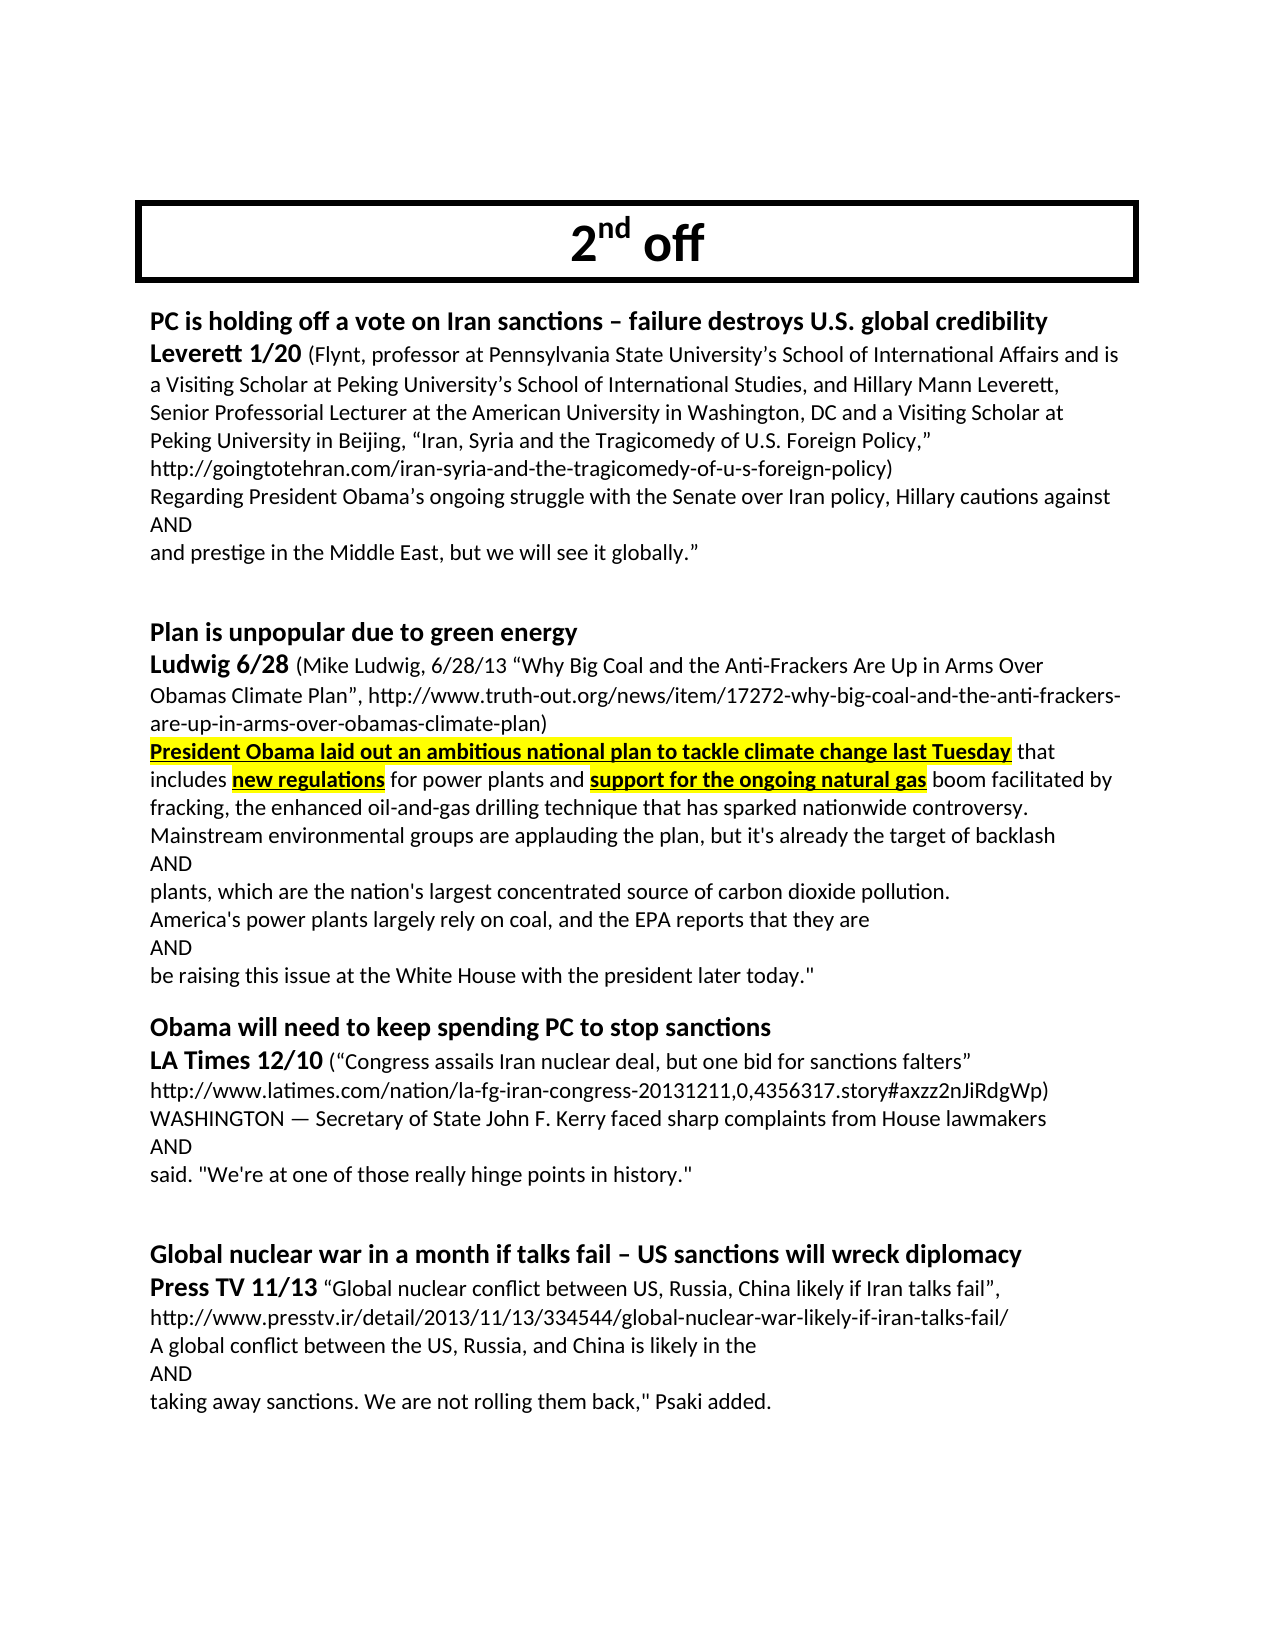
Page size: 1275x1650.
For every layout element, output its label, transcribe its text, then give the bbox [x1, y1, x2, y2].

text AND [150, 1359, 1125, 1387]
text AND [150, 1132, 1125, 1160]
text A global conflict between the US, Russia, and China is likely in the [150, 1331, 1125, 1359]
text Ludwig 6/28 (Mike Ludwig, 6/28/13 “Why Big Coal and the Anti-Frackers Are Up in Arms Over Obamas Climate Plan”, http://www.truth-out.org/news/item/17272-why-big-coal-and-the-anti-frackers-are-up-in-arms-over-obamas-climate-plan) [150, 648, 1125, 737]
text said. "We're at one of those really hinge points in history." [150, 1160, 1125, 1188]
text Press TV 11/13 “Global nuclear conflict between US, Russia, China likely if Iran talks fail”, http://www.presstv.ir/detail/2013/11/13/334544/global-nuclear-war-likely-if-iran-talks-fail/ [150, 1270, 1125, 1331]
text AND [150, 510, 1125, 538]
text Mainstream environmental groups are applauding the plan, but it's already the target of backlash [150, 821, 1125, 849]
text Leverett 1/20 (Flynt, professor at Pennsylvania State University’s School of International Affairs and is a Visiting Scholar at Peking University’s School of International Studies, and Hillary Mann Leverett, Senior Professorial Lecturer at the American University in Washington, DC and a Visiting Scholar at Peking University in Beijing, “Iran, Syria and the Tragicomedy of U.S. Foreign Policy,” http://goingtotehran.com/iran-syria-and-the-tragicomedy-of-u-s-foreign-policy) [150, 337, 1125, 482]
text America's power plants largely rely on coal, and the EPA reports that they are [150, 905, 1125, 933]
subtitle PC is holding off a vote on Iran sanctions – failure destroys U.S. global credibility [150, 304, 1125, 337]
text be raising this issue at the White House with the president later today." [150, 961, 1125, 989]
subtitle 2nd off [142, 206, 1133, 277]
text AND [150, 849, 1125, 877]
text plants, which are the nation's largest concentrated source of carbon dioxide pollution. [150, 877, 1125, 905]
subtitle Obama will need to keep spending PC to stop sanctions [150, 1010, 1125, 1043]
text and prestige in the Middle East, but we will see it globally.” [150, 538, 1125, 566]
text taking away sanctions. We are not rolling them back," Psaki added. [150, 1387, 1125, 1415]
subtitle Plan is unpopular due to green energy [150, 615, 1125, 648]
text AND [150, 933, 1125, 961]
subtitle Global nuclear war in a month if talks fail – US sanctions will wreck diplomacy [150, 1237, 1125, 1270]
text LA Times 12/10 (“Congress assails Iran nuclear deal, but one bid for sanctions falters” http://www.latimes.com/nation/la-fg-iran-congress-20131211,0,4356317.story#axzz2nJiRdgWp) [150, 1043, 1125, 1104]
text Regarding President Obama’s ongoing struggle with the Senate over Iran policy, Hillary cautions against [150, 482, 1125, 510]
text WASHINGTON — Secretary of State John F. Kerry faced sharp complaints from House lawmakers [150, 1104, 1125, 1132]
text President Obama laid out an ambitious national plan to tackle climate change last Tuesday that includes new regulations for power plants and support for the ongoing natural gas boom facilitated by fracking, the enhanced oil-and-gas drilling technique that has sparked nationwide controversy. [150, 737, 1125, 821]
